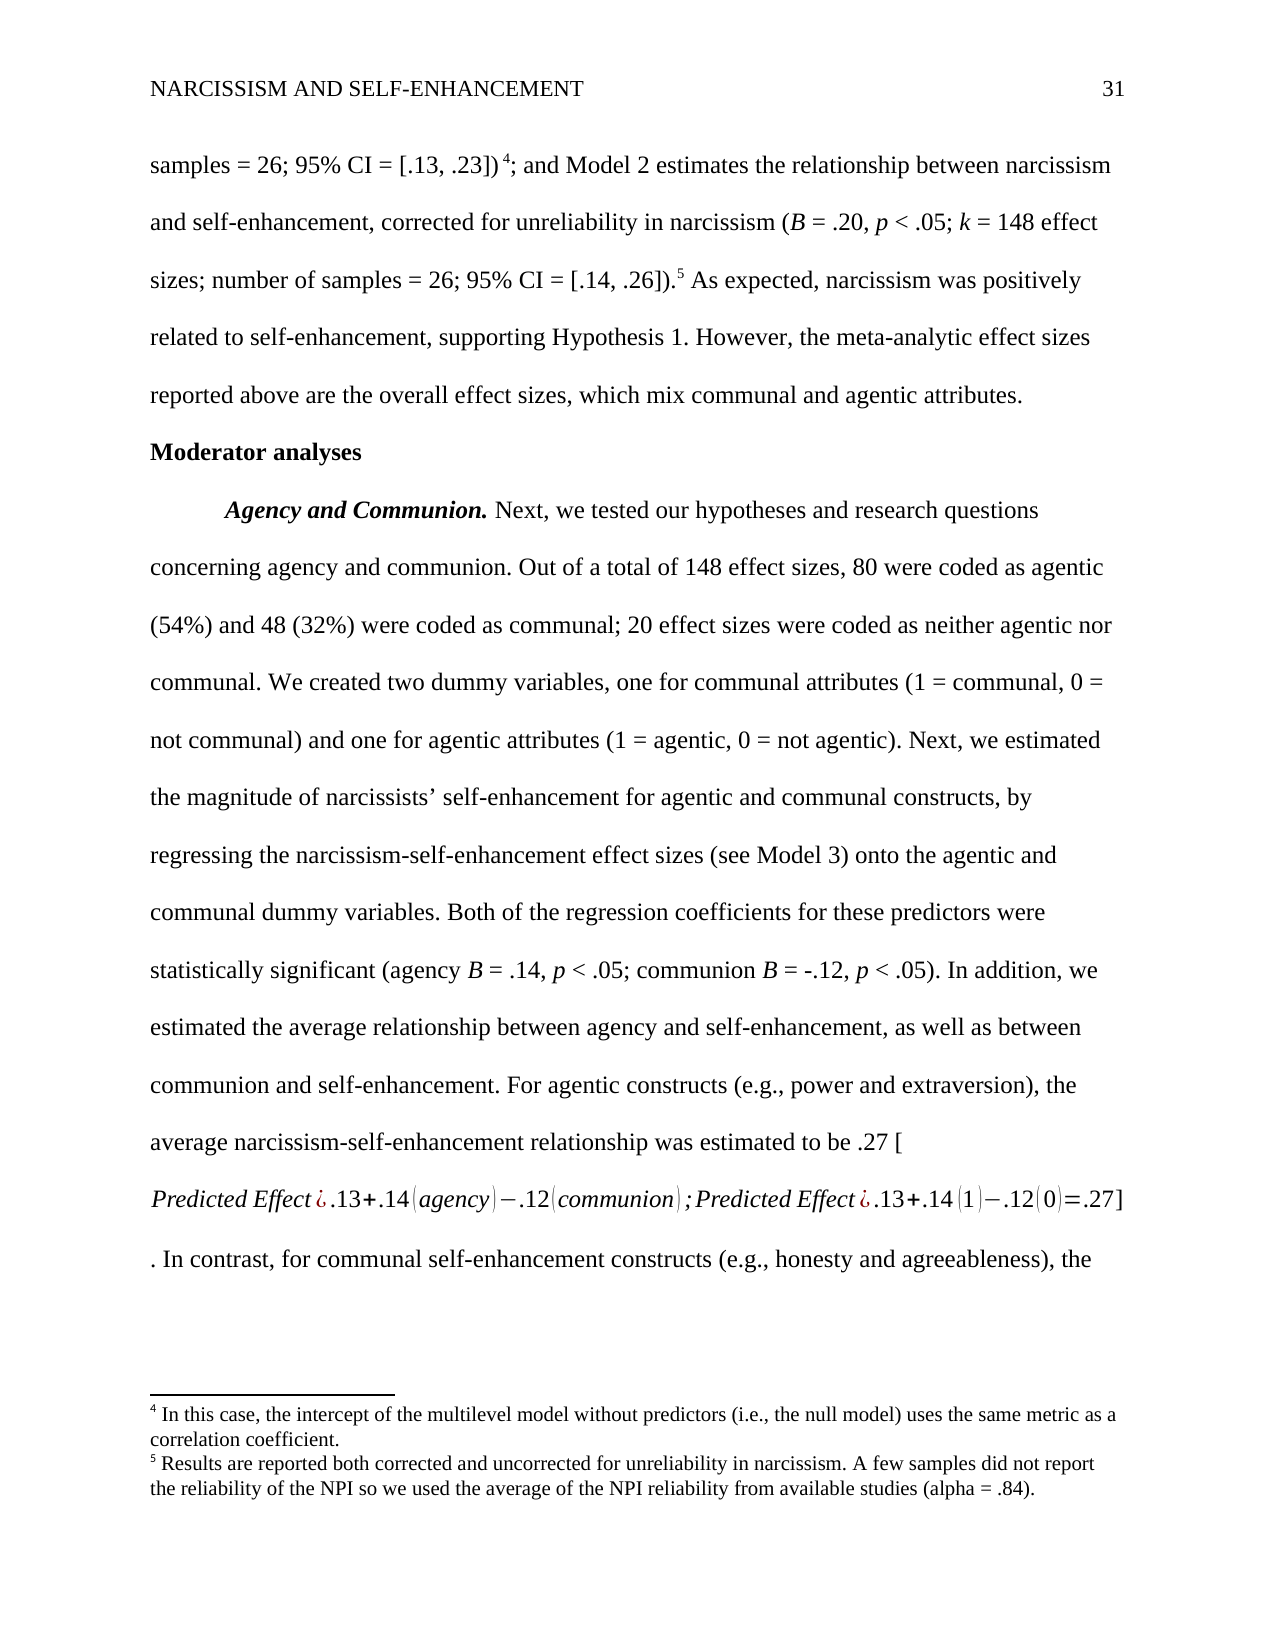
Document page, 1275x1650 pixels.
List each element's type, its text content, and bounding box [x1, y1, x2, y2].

text Moderator analyses [150, 437, 1125, 466]
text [150, 150, 1125, 409]
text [150, 495, 1125, 1272]
